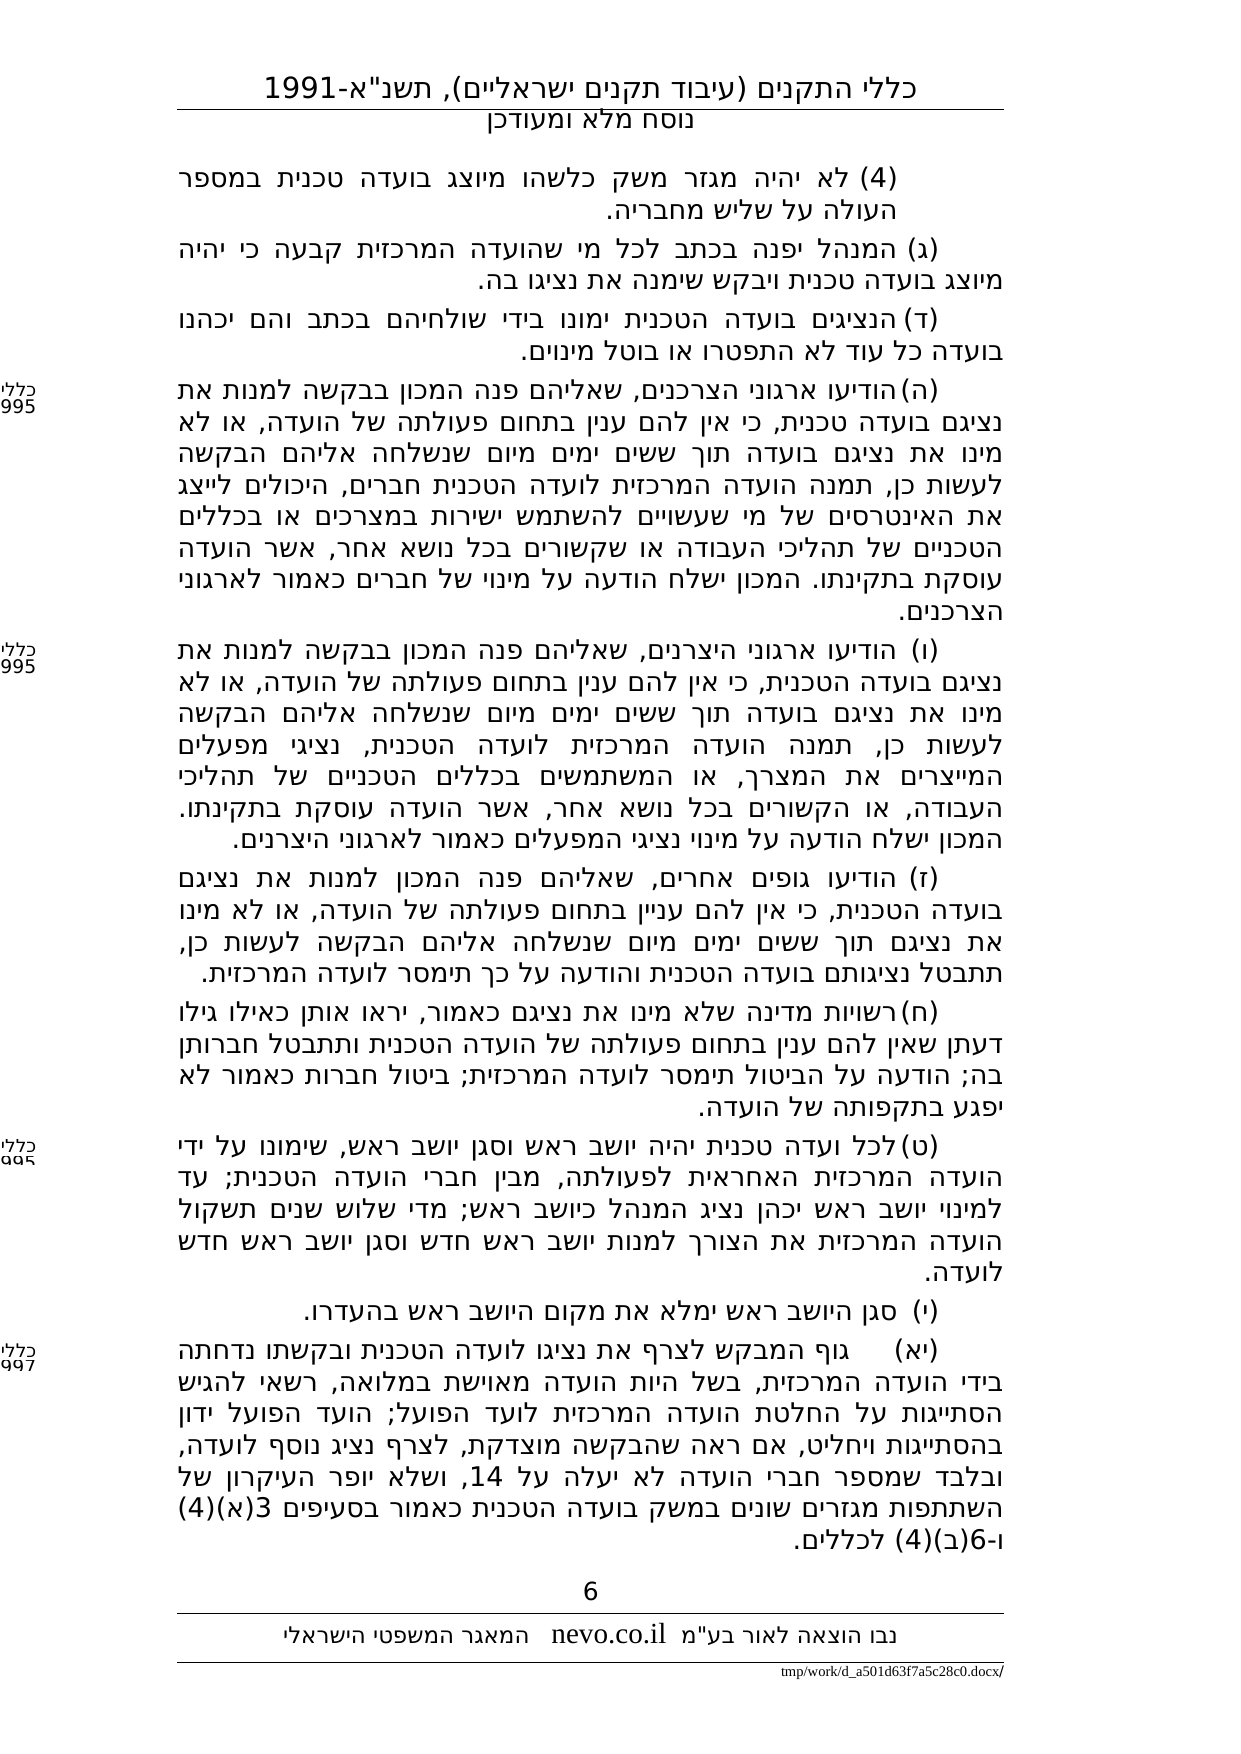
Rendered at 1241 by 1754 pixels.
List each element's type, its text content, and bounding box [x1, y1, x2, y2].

text (ט) לכל ועדה טכנית יהיה יושב ראש וסגן יושב ראש, שימונו על ידי הועדה המרכזית האחראית לפעולתה, מבין חברי הועדה הטכנית; עד למינוי יושב ראש יכהן נציג המנהל כיושב ראש; מדי שלוש שנים תשקול הועדה המרכזית את הצורך למנות יושב ראש חדש וסגן יושב ראש חדש לועדה. [177, 1130, 1004, 1288]
text (ז) הודיעו גופים אחרים, שאליהם פנה המכון למנות את נציגם בועדה הטכנית, כי אין להם עניין בתחום פעולתה של הועדה, או לא מינו את נציגם תוך ששים ימים מיום שנשלחה אליהם הבקשה לעשות כן, תתבטל נציגותם בועדה הטכנית והודעה על כך תימסר לועדה המרכזית. [177, 863, 1004, 989]
text (י) סגן היושב ראש ימלא את מקום היושב ראש בהעדרו. [177, 1296, 1004, 1327]
text (4) לא יהיה מגזר משק כלשהו מיוצג בועדה טכנית במספר העולה על שליש מחבריה. [177, 162, 898, 226]
text (ח) רשויות מדינה שלא מינו את נציגם כאמור, יראו אותן כאילו גילו דעתן שאין להם ענין בתחום פעולתה של הועדה הטכנית ותתבטל חברותן בה; הודעה על הביטול תימסר לועדה המרכזית; ביטול חברות כאמור לא יפגע בתקפותה של הועדה. [177, 996, 1004, 1123]
text (ה) הודיעו ארגוני הצרכנים, שאליהם פנה המכון בבקשה למנות את נציגם בועדה טכנית, כי אין להם ענין בתחום פעולתה של הועדה, או לא מינו את נציגם בועדה תוך ששים ימים מיום שנשלחה אליהם הבקשה לעשות כן, תמנה הועדה המרכזית לועדה הטכנית חברים, היכולים לייצג את האינטרסים של מי שעשויים להשתמש ישירות במצרכים או בכללים הטכניים של תהליכי העבודה או שקשורים בכל נושא אחר, אשר הועדה עוסקת בתקינתו. המכון ישלח הודעה על מינוי של חברים כאמור לארגוני הצרכנים. [177, 374, 1004, 627]
text (ו) הודיעו ארגוני היצרנים, שאליהם פנה המכון בבקשה למנות את נציגם בועדה הטכנית, כי אין להם ענין בתחום פעולתה של הועדה, או לא מינו את נציגם בועדה תוך ששים ימים מיום שנשלחה אליהם הבקשה לעשות כן, תמנה הועדה המרכזית לועדה הטכנית, נציגי מפעלים המייצרים את המצרך, או המשתמשים בכללים הטכניים של תהליכי העבודה, או הקשורים בכל נושא אחר, אשר הועדה עוסקת בתקינתו. המכון ישלח הודעה על מינוי נציגי המפעלים כאמור לארגוני היצרנים. [177, 634, 1004, 855]
text (ד) הנציגים בועדה הטכנית ימונו בידי שולחיהם בכתב והם יכהנו בועדה כל עוד לא התפטרו או בוטל מינוים. [177, 304, 1004, 367]
text (ג) המנהל יפנה בכתב לכל מי שהועדה המרכזית קבעה כי יהיה מיוצג בועדה טכנית ויבקש שימנה את נציגו בה. [177, 233, 1004, 296]
text (יא) גוף המבקש לצרף את נציגו לועדה הטכנית ובקשתו נדחתה בידי הועדה המרכזית, בשל היות הועדה מאוישת במלואה, רשאי להגיש הסתייגות על החלטת הועדה המרכזית לועד הפועל; הועד הפועל ידון בהסתייגות ויחליט, אם ראה שהבקשה מוצדקת, לצרף נציג נוסף לועדה, ובלבד שמספר חברי הועדה לא יעלה על 14, ושלא יופר העיקרון של השתתפות מגזרים שונים במשק בועדה הטכנית כאמור בסעיפים 3(א)(4) ו-6(ב)(4) לכללים. [177, 1334, 1004, 1556]
